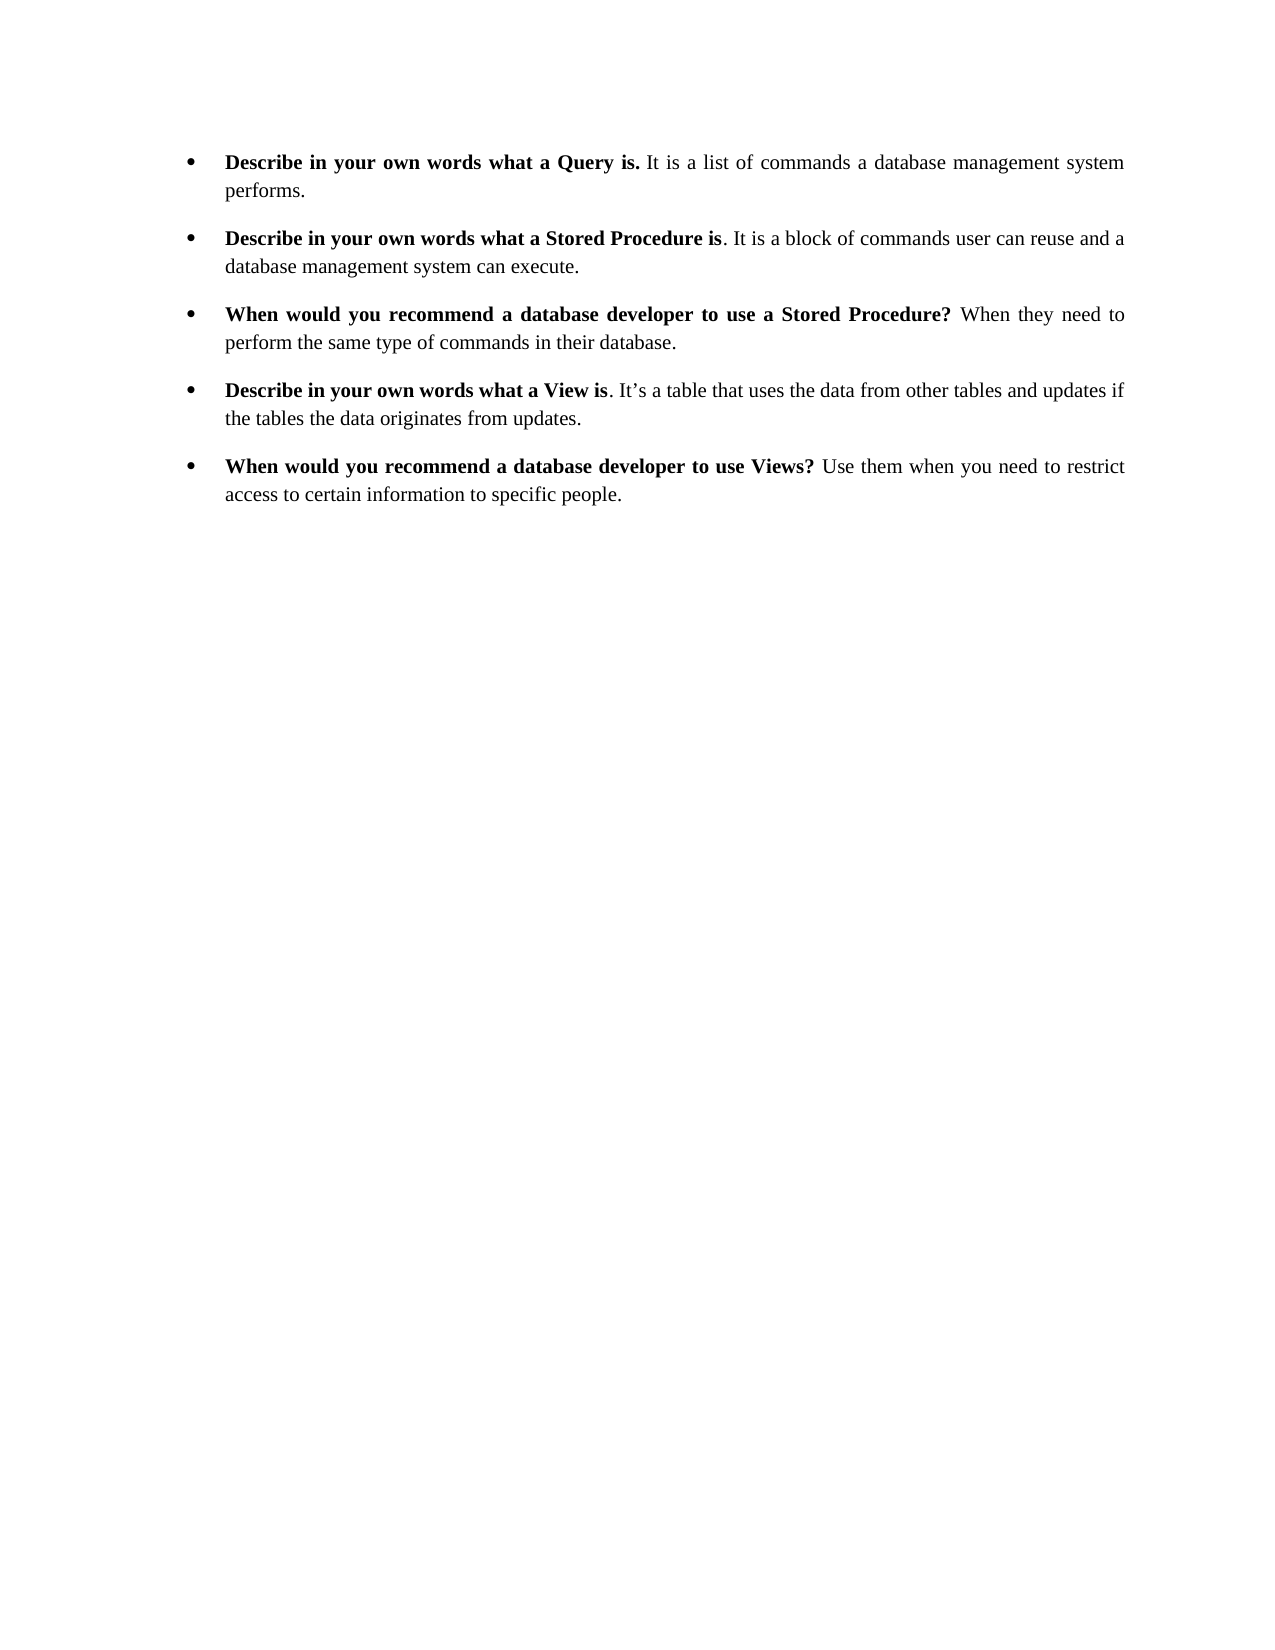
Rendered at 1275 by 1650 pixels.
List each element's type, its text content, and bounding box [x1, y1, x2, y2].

list When would you recommend a database developer to use a Stored Procedure? When they need to perform the same type of commands in their database. [187, 302, 1125, 354]
list Describe in your own words what a Stored Procedure is. It is a block of commands user can reuse and a database management system can execute. [187, 226, 1125, 278]
list When would you recommend a database developer to use Views? Use them when you need to restrict access to certain information to specific people. [187, 454, 1125, 506]
list Describe in your own words what a View is. It’s a table that uses the data from other tables and updates if the tables the data originates from updates. [187, 378, 1125, 430]
list Describe in your own words what a Query is. It is a list of commands a database management system performs. [187, 150, 1125, 202]
